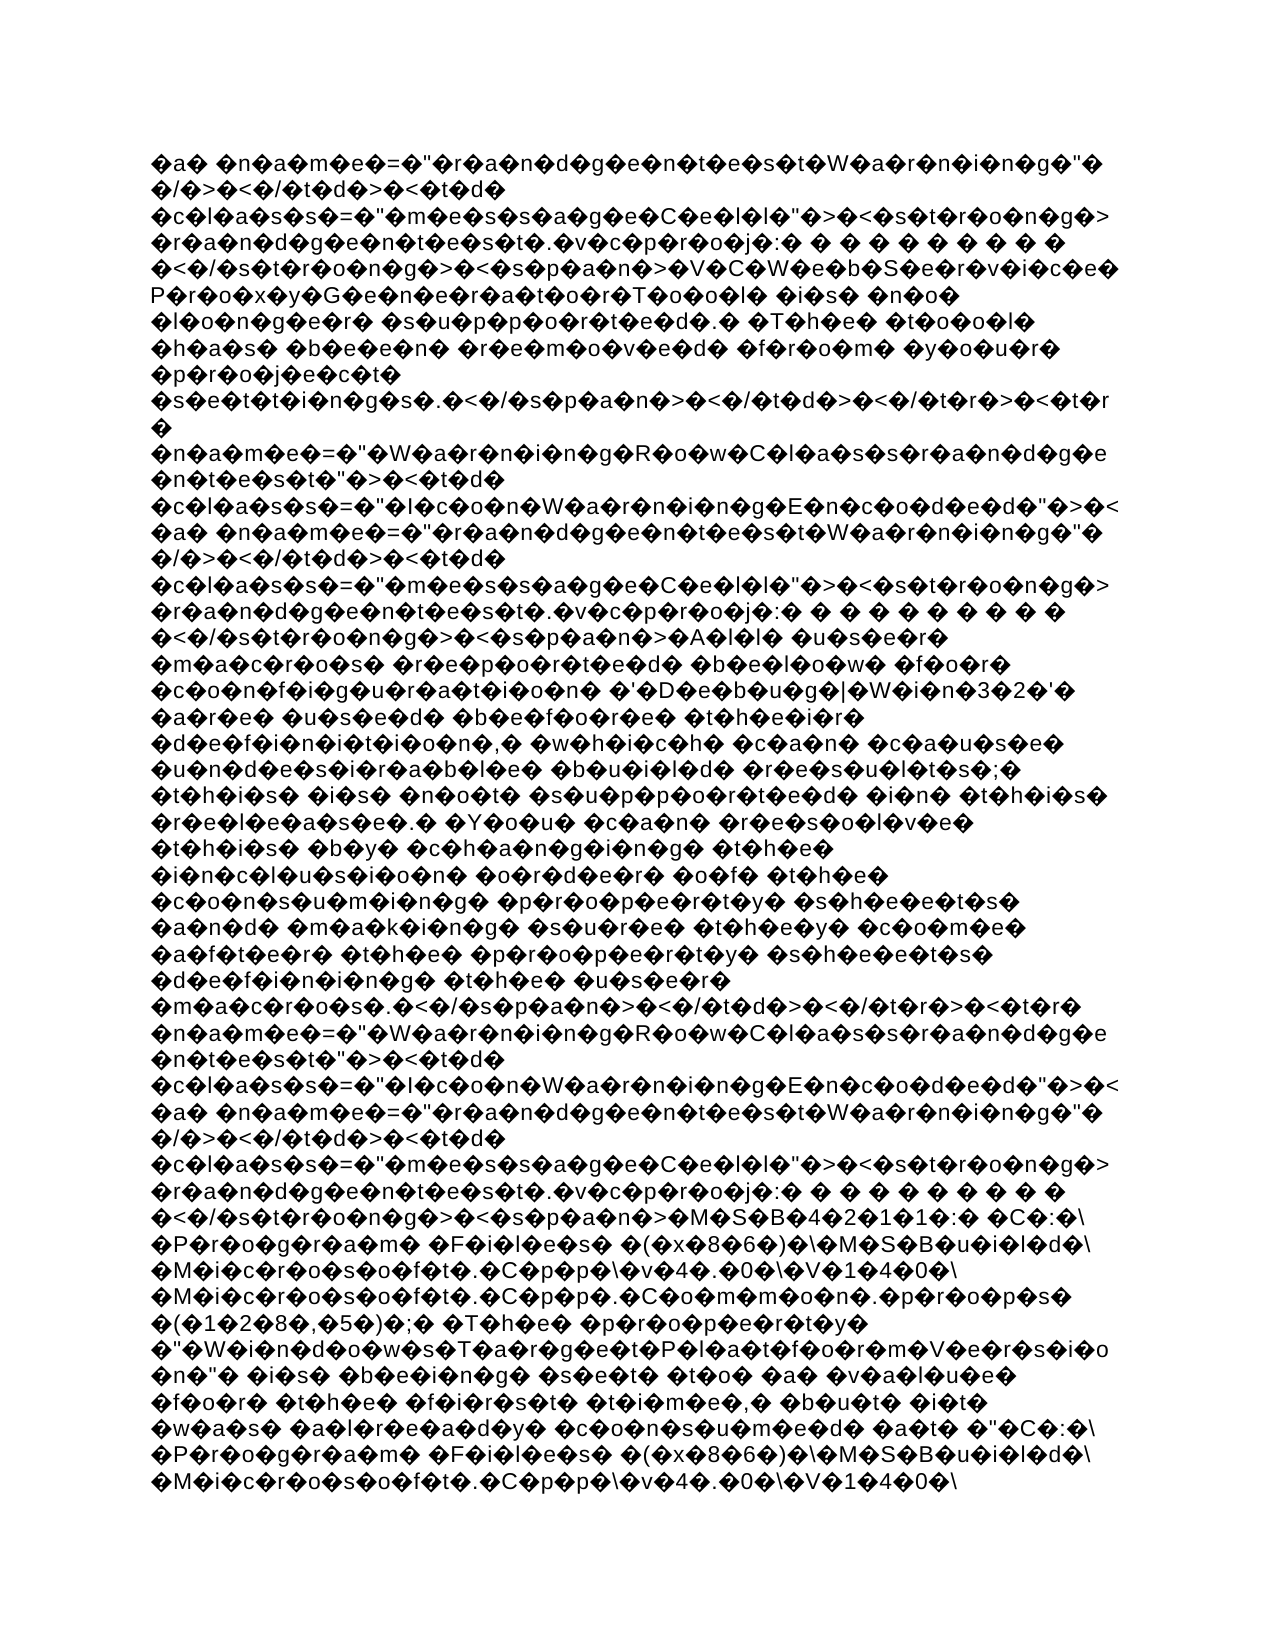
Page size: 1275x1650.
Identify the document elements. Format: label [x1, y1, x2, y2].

text [150, 150, 1125, 1494]
